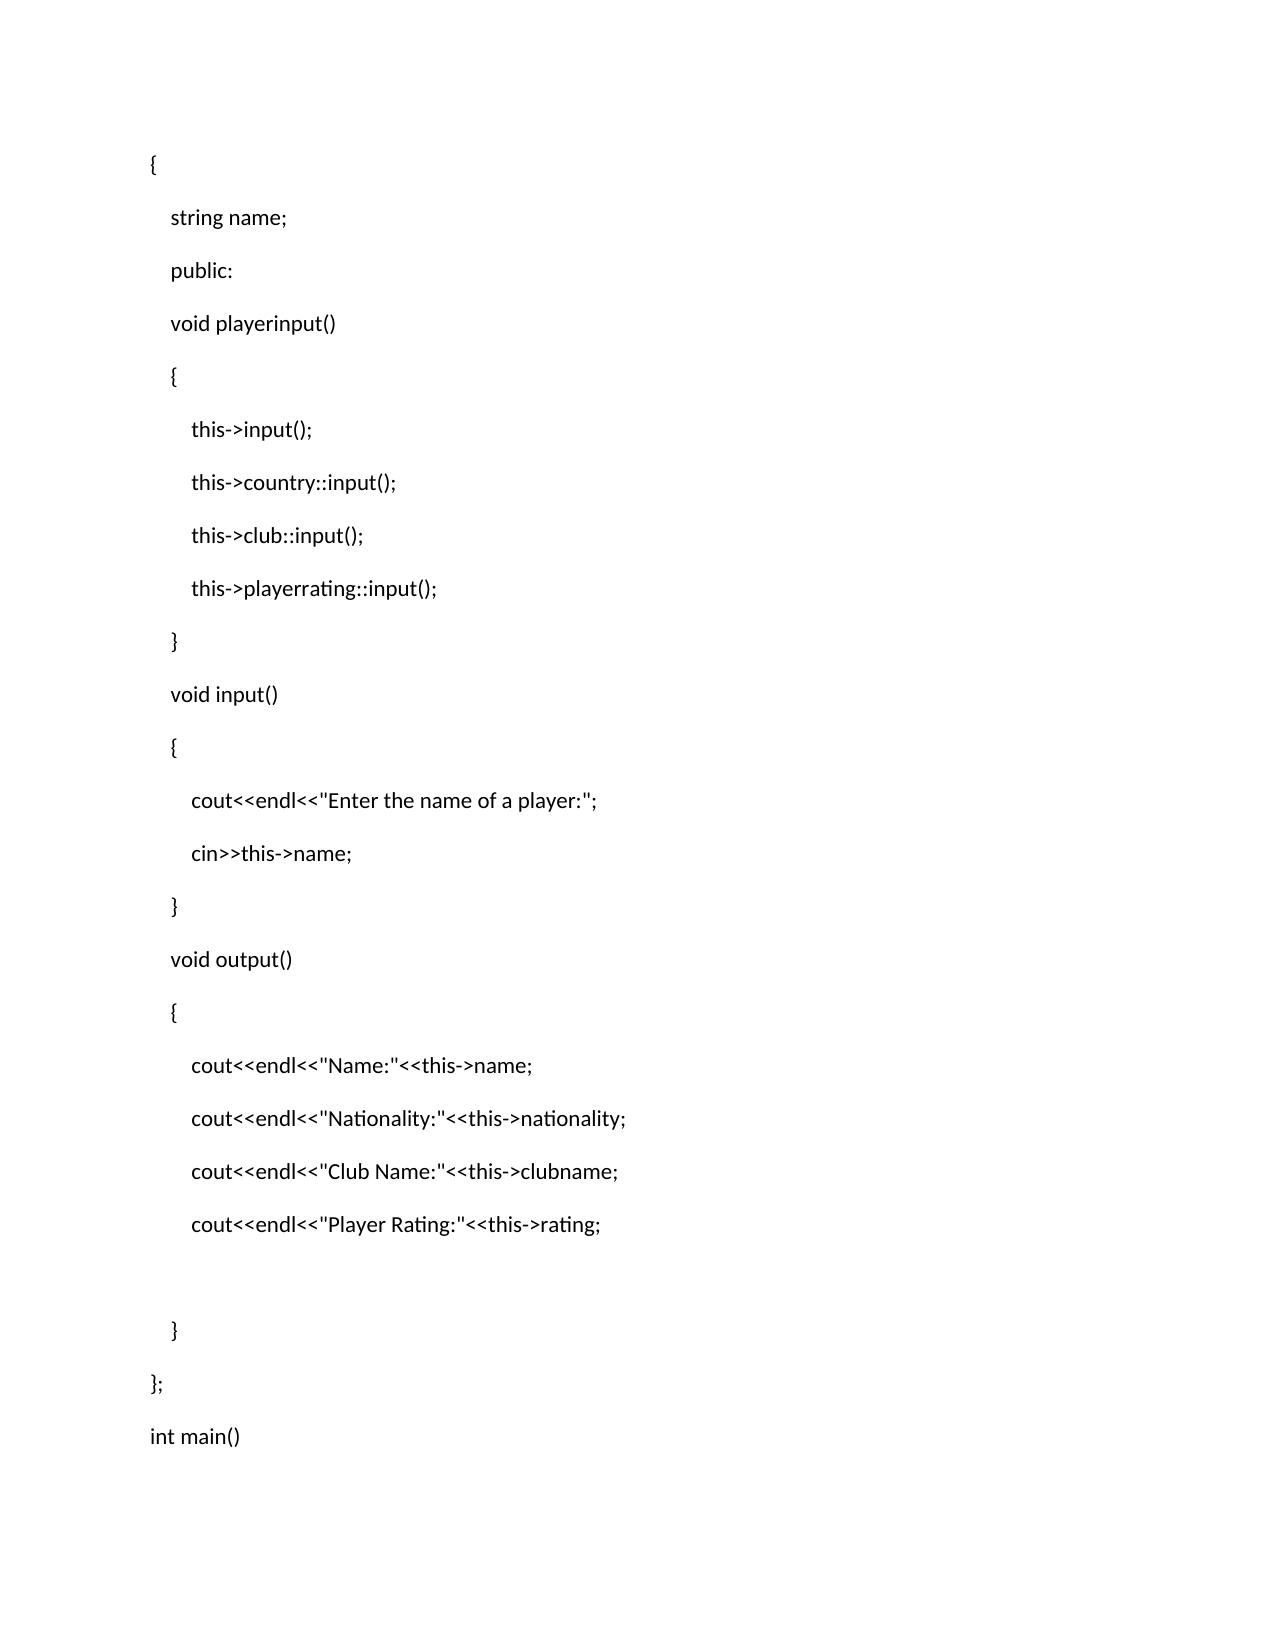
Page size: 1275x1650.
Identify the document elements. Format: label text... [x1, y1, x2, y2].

text this->input(); [150, 415, 1125, 443]
text }; [150, 1369, 1125, 1397]
text { [150, 150, 1125, 178]
text this->club::input(); [150, 521, 1125, 549]
text int main() [150, 1422, 1125, 1451]
text void input() [150, 680, 1125, 708]
text { [150, 998, 1125, 1026]
text cout<<endl<<"Club Name:"<<this->clubname; [150, 1157, 1125, 1185]
text this->playerrating::input(); [150, 574, 1125, 602]
text void playerinput() [150, 309, 1125, 337]
text void output() [150, 945, 1125, 973]
text cout<<endl<<"Name:"<<this->name; [150, 1051, 1125, 1079]
text cin>>this->name; [150, 839, 1125, 867]
text cout<<endl<<"Nationality:"<<this->nationality; [150, 1104, 1125, 1132]
text cout<<endl<<"Enter the name of a player:"; [150, 786, 1125, 814]
text cout<<endl<<"Player Rating:"<<this->rating; [150, 1210, 1125, 1238]
text public: [150, 256, 1125, 284]
text { [150, 733, 1125, 761]
text } [150, 627, 1125, 655]
text { [150, 362, 1125, 390]
text string name; [150, 203, 1125, 231]
text } [150, 892, 1125, 920]
text } [150, 1316, 1125, 1344]
text this->country::input(); [150, 468, 1125, 496]
